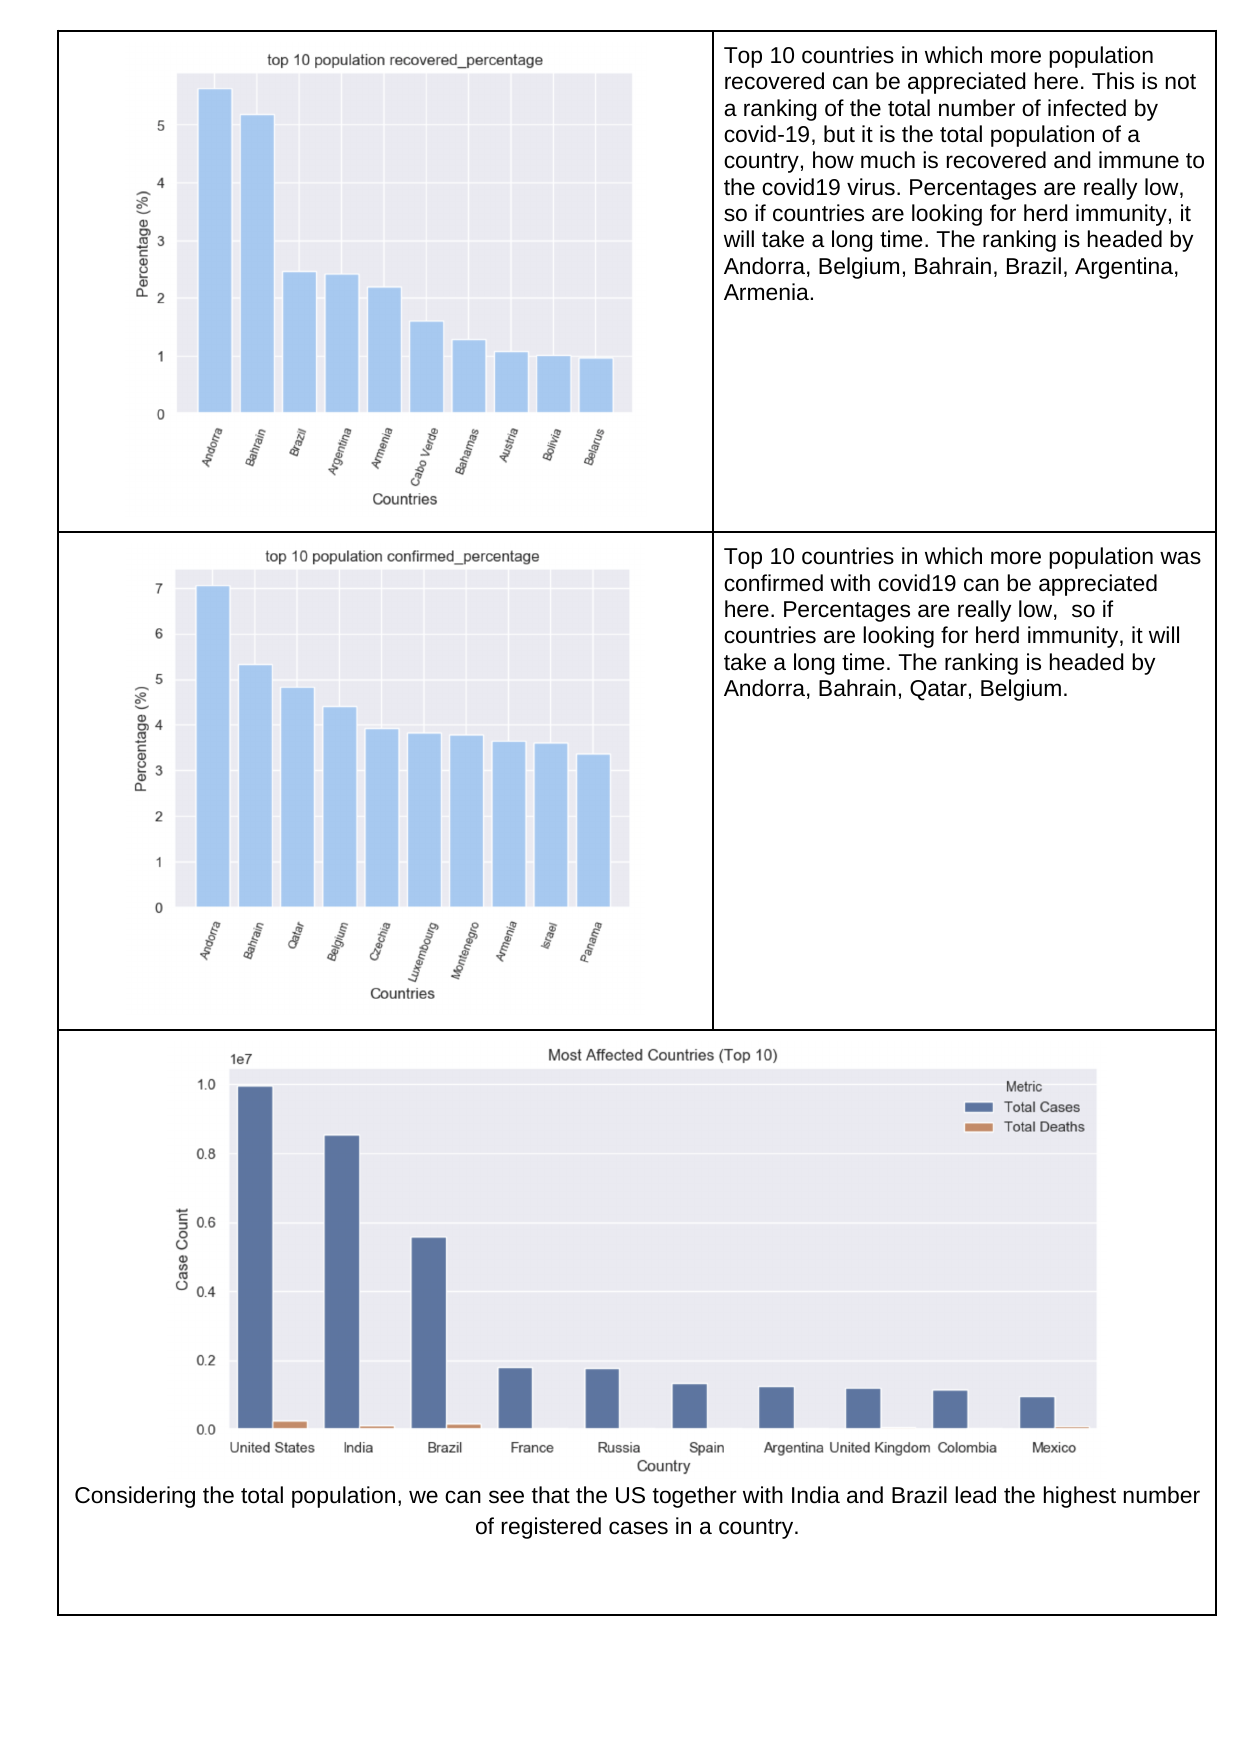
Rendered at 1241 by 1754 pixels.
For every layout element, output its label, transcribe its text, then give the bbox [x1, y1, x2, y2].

table_cell Considering the total population, we can see that the US together with India and Brazil lead the highest number of registered cases in a country. [59, 1031, 1215, 1614]
table_cell Top 10 countries in which more population was confirmed with covid19 can be appreciated here. Percentages are really low, so if countries are looking for herd immunity, it will take a long time. The ranking is headed by Andorra, Bahrain, Qatar, Belgium. [714, 533, 1215, 1028]
picture [124, 42, 647, 517]
table_cell [59, 533, 712, 1028]
picture [126, 543, 646, 1015]
table_cell Top 10 countries in which more population recovered can be appreciated here. This is not a ranking of the total number of infected by covid-19, but it is the total population of a country, how much is recovered and immune to the covid19 virus. Percentages are really low, so if countries are looking for herd immunity, it will take a long time. The ranking is headed by Andorra, Belgium, Bahrain, Brazil, Argentina, Armenia. [714, 32, 1215, 531]
picture [167, 1041, 1108, 1479]
table_cell [59, 32, 712, 531]
